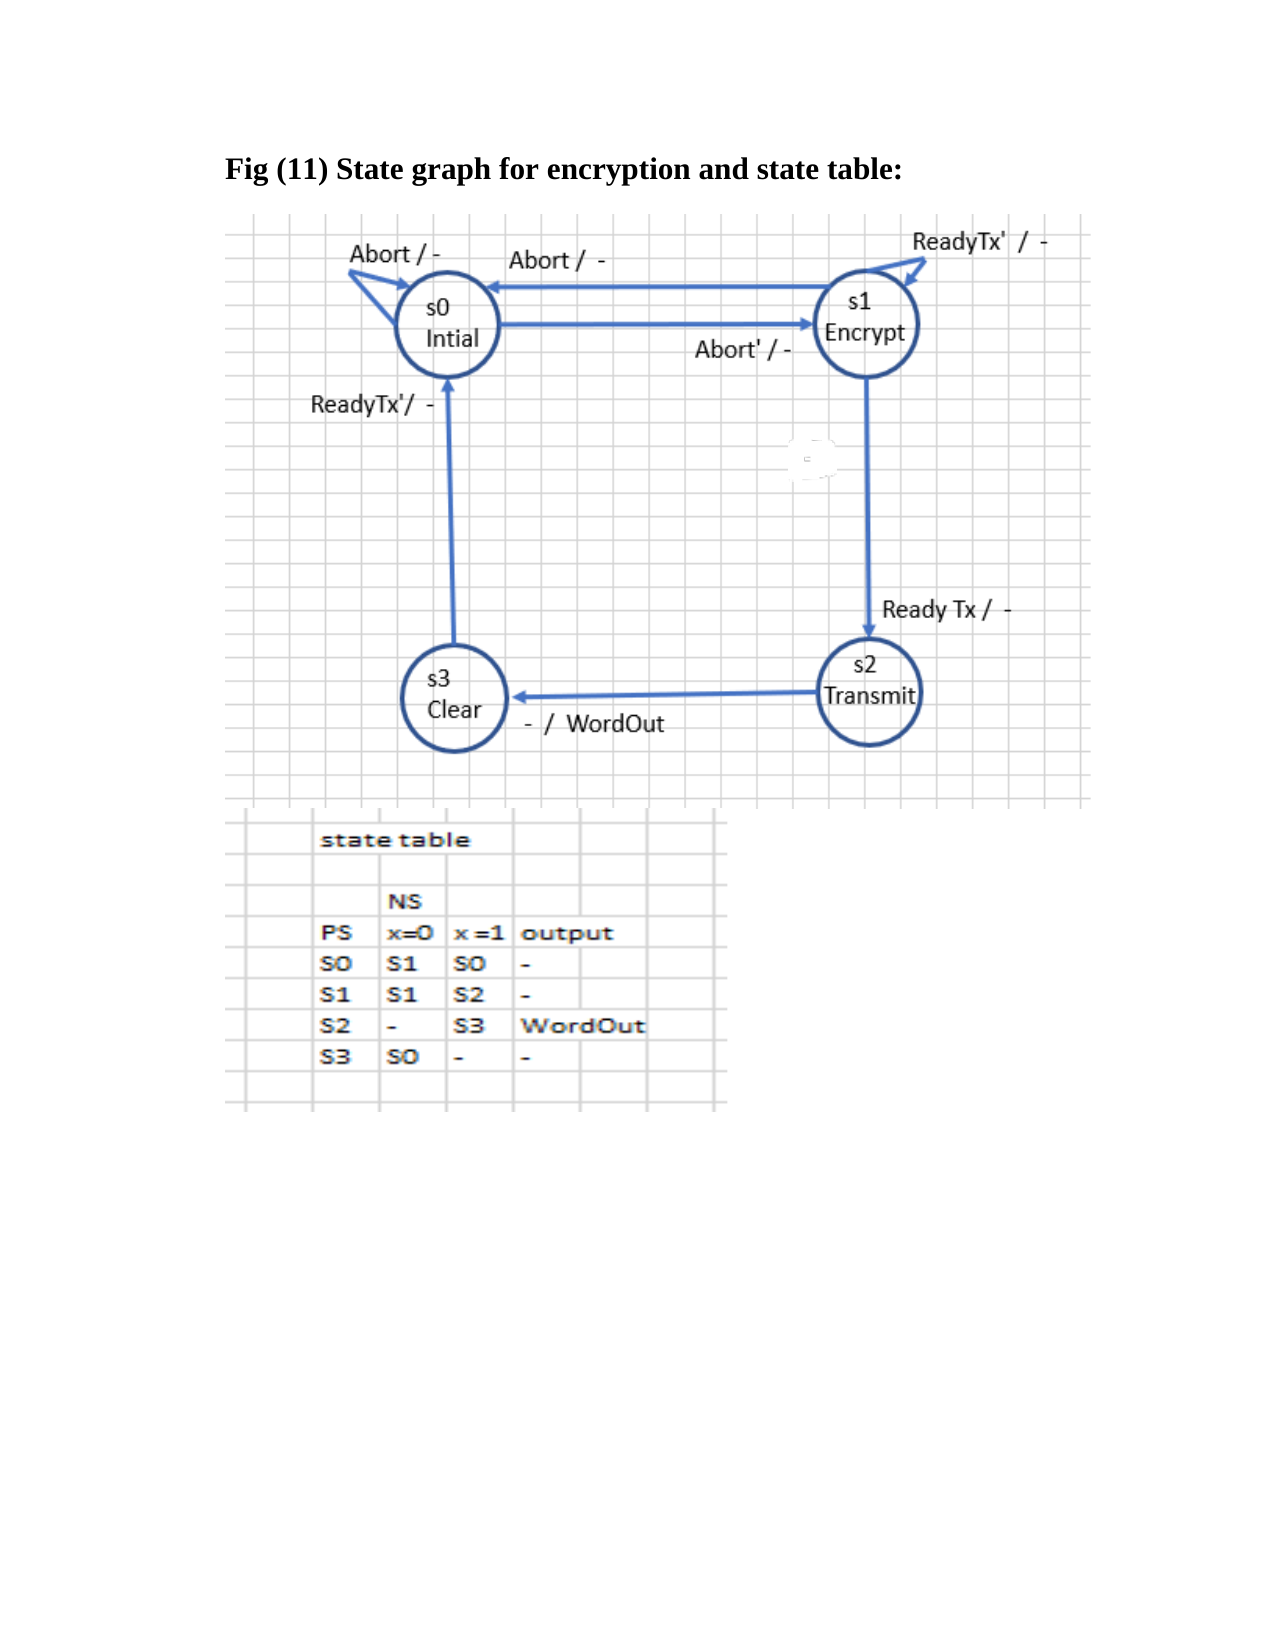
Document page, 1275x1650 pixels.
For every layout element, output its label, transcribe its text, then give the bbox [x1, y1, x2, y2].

list Fig (11) State graph for encryption and state table: [225, 150, 1125, 186]
picture [225, 214, 1091, 1112]
